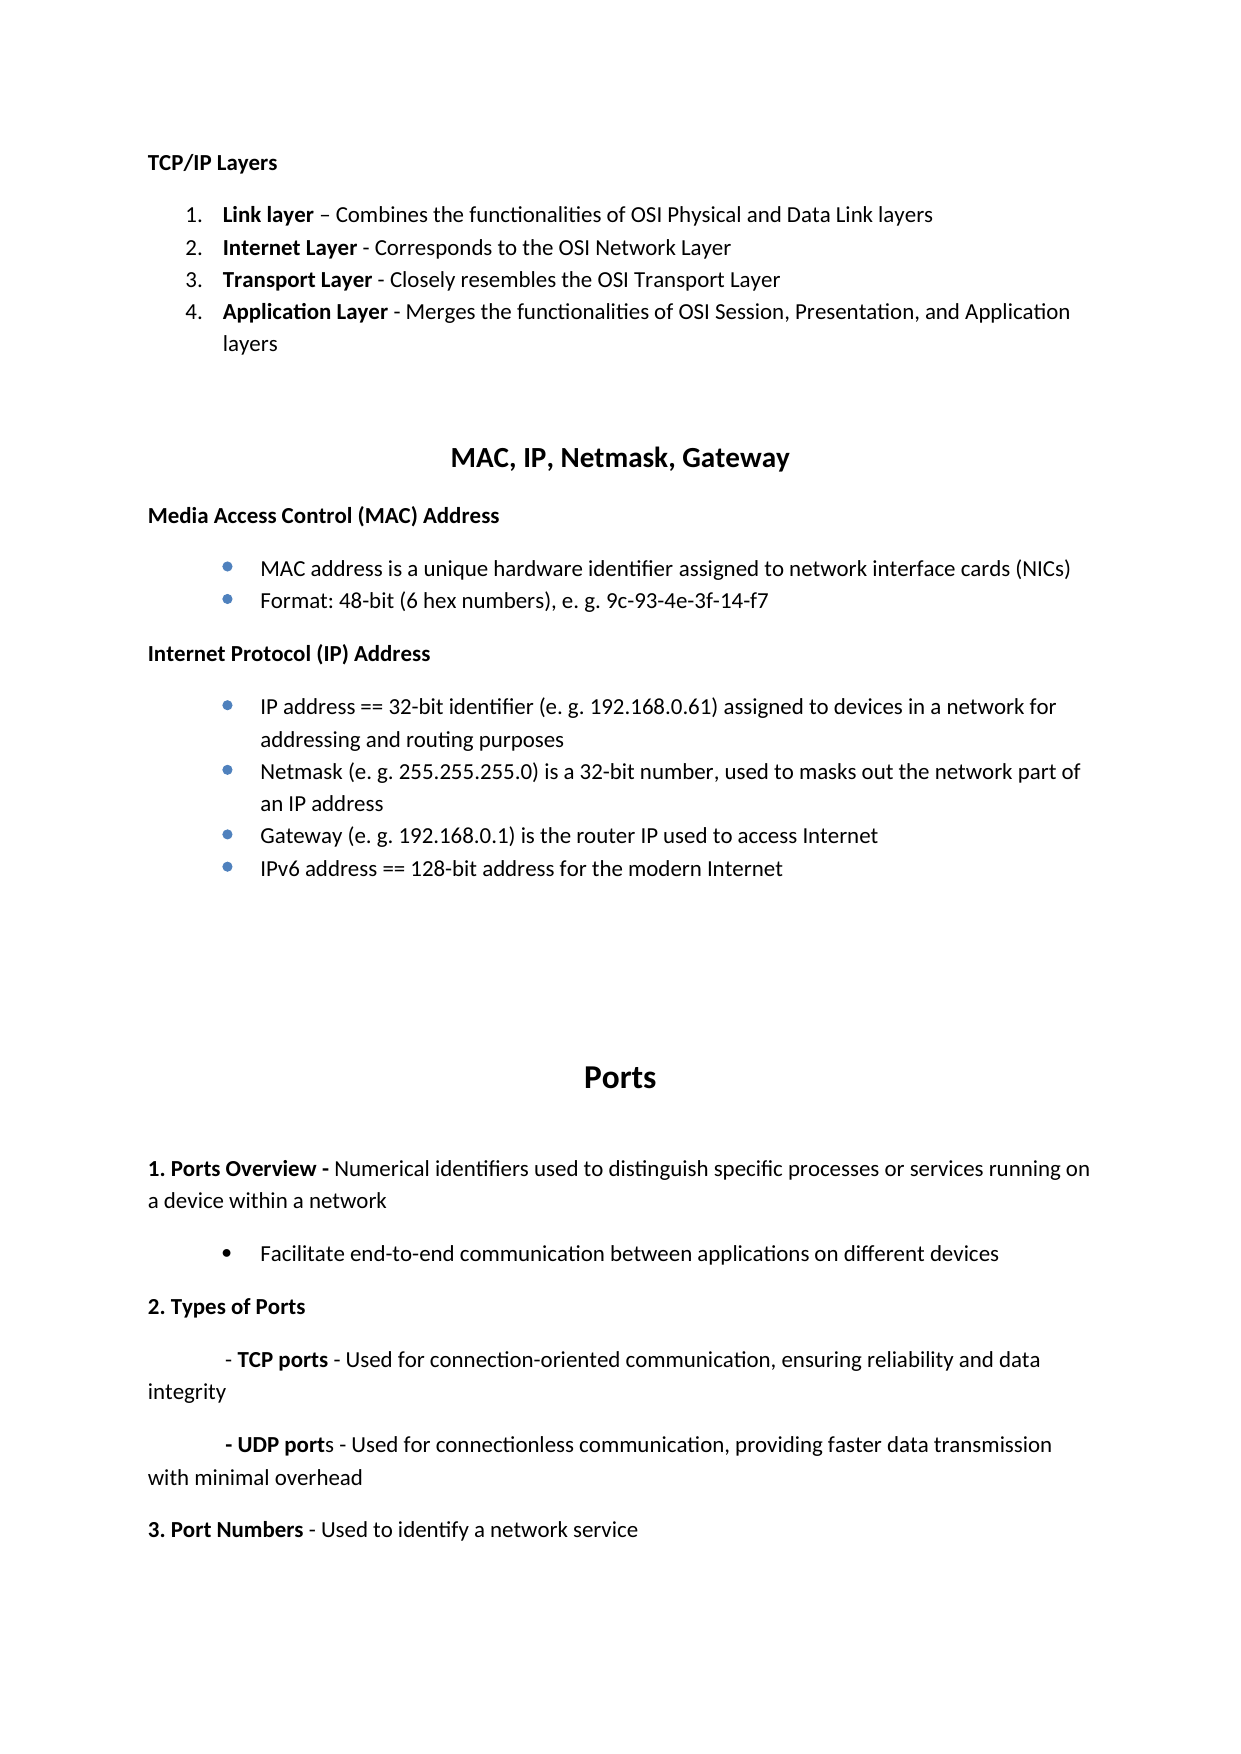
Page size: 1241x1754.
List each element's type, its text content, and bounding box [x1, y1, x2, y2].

text - TCP ports - Used for connection-oriented communication, ensuring reliability and data integrity [148, 1345, 1093, 1405]
list Gateway (e. g. 192.168.0.1) is the router IP used to access Internet [223, 822, 1093, 850]
list Transport Layer - Closely resembles the OSI Transport Layer [185, 265, 1093, 293]
text 2. Types of Ports [148, 1292, 1093, 1320]
list Application Layer - Merges the functionalities of OSI Session, Presentation, and Application layers [185, 297, 1093, 357]
text - UDP ports - Used for connectionless communication, providing faster data transmission with minimal overhead [148, 1430, 1093, 1491]
text 3. Port Numbers - Used to identify a network service [148, 1516, 1093, 1544]
list IPv6 address == 128-bit address for the modern Internet [223, 854, 1093, 882]
list IP address == 32-bit identifier (e. g. 192.168.0.61) assigned to devices in a network for addressing and routing purposes [223, 692, 1093, 753]
text TCP/IP Layers [148, 148, 1093, 176]
text Media Access Control (MAC) Address [148, 501, 1093, 529]
list MAC address is a unique hardware identifier assigned to network interface cards (NICs) [223, 554, 1093, 582]
list Format: 48-bit (6 hex numbers), e. g. 9c-93-4e-3f-14-f7 [223, 586, 1093, 614]
list Internet Layer - Corresponds to the OSI Network Layer [185, 233, 1093, 261]
list Netmask (e. g. 255.255.255.0) is a 32-bit number, used to masks out the network part of an IP address [223, 757, 1093, 817]
text MAC, IP, Netmask, Gateway [148, 439, 1093, 474]
text 1. Ports Overview - Numerical identifiers used to distinguish specific processes or services running on a device within a network [148, 1154, 1093, 1214]
text Ports [148, 1056, 1093, 1129]
list Facilitate end-to-end communication between applications on different devices [223, 1239, 1093, 1267]
text Internet Protocol (IP) Address [148, 639, 1093, 667]
list Link layer – Combines the functionalities of OSI Physical and Data Link layers [185, 201, 1093, 229]
